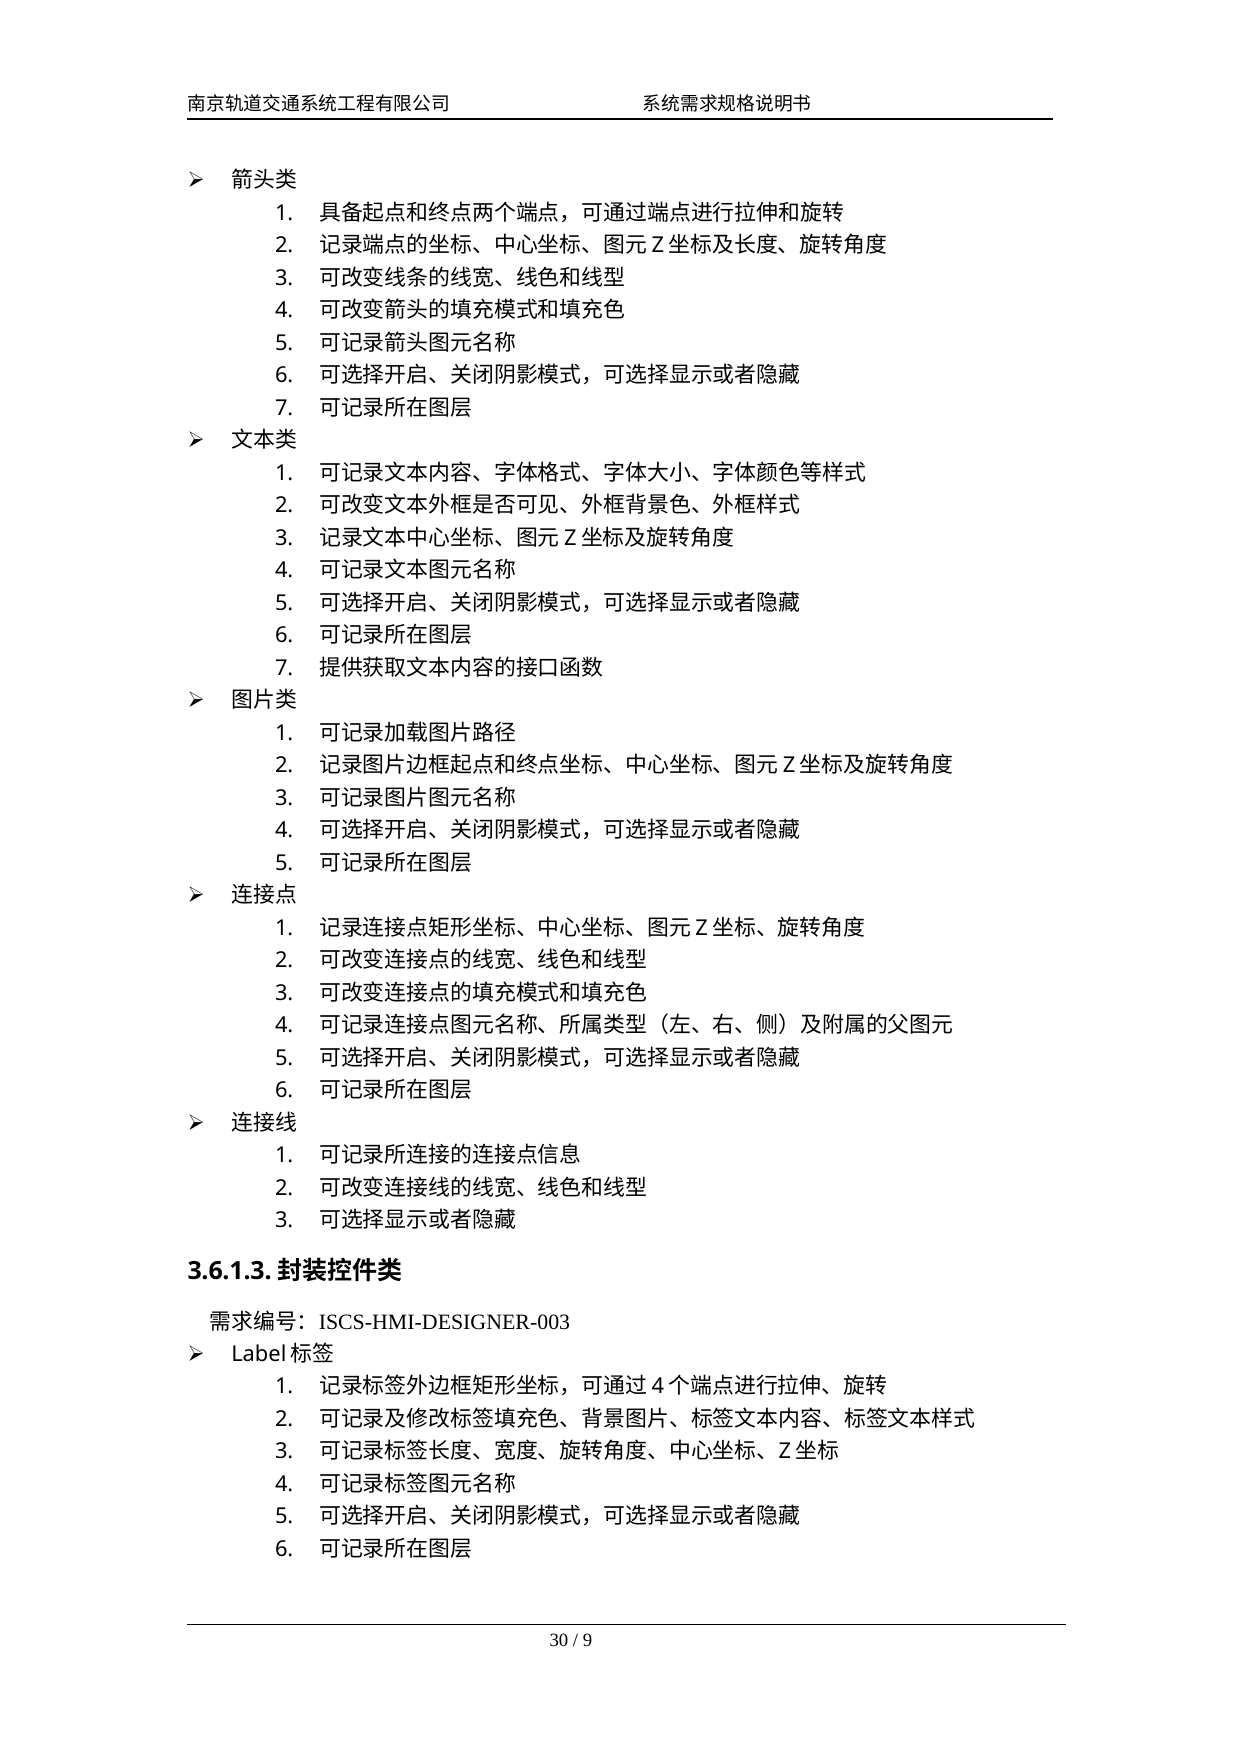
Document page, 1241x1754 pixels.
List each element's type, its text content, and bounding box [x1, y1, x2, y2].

list 可记录连接点图元名称、所属类型（左、右、侧）及附属的父图元 [275, 1007, 1053, 1039]
list 可改变箭头的填充模式和填充色 [275, 292, 1053, 324]
list 可记录及修改标签填充色、背景图片、标签文本内容、标签文本样式 [275, 1401, 1053, 1433]
list 可记录标签长度、宽度、旋转角度、中心坐标、Z坐标 [275, 1433, 1053, 1466]
list 可改变连接点的线宽、线色和线型 [275, 942, 1053, 974]
list 记录端点的坐标、中心坐标、图元Z坐标及长度、旋转角度 [275, 227, 1053, 259]
list 可记录文本内容、字体格式、字体大小、字体颜色等样式 [275, 454, 1053, 487]
list 箭头类 [187, 162, 1053, 194]
list 可选择开启、关闭阴影模式，可选择显示或者隐藏 [275, 1498, 1053, 1531]
list 可记录加载图片路径 [275, 714, 1053, 747]
list 可记录所连接的连接点信息 [275, 1137, 1053, 1169]
list 图片类 [187, 682, 1053, 714]
list 可改变连接点的填充模式和填充色 [275, 974, 1053, 1007]
list 可记录图片图元名称 [275, 779, 1053, 812]
list 可选择显示或者隐藏 [275, 1202, 1053, 1234]
list 可记录所在图层 [275, 389, 1053, 422]
list 可改变线条的线宽、线色和线型 [275, 259, 1053, 292]
list 记录文本中心坐标、图元Z坐标及旋转角度 [275, 519, 1053, 552]
list 提供获取文本内容的接口函数 [275, 649, 1053, 682]
list 连接线 [187, 1104, 1053, 1137]
list 可选择开启、关闭阴影模式，可选择显示或者隐藏 [275, 1039, 1053, 1072]
list 可改变文本外框是否可见、外框背景色、外框样式 [275, 487, 1053, 519]
list 可记录所在图层 [275, 844, 1053, 877]
list 记录标签外边框矩形坐标，可通过4个端点进行拉伸、旋转 [275, 1368, 1053, 1401]
list 可记录所在图层 [275, 1531, 1053, 1563]
text 需求编号：ISCS-HMI-DESIGNER-003 [187, 1303, 1053, 1336]
list 记录图片边框起点和终点坐标、中心坐标、图元Z坐标及旋转角度 [275, 747, 1053, 779]
list 可记录文本图元名称 [275, 552, 1053, 584]
list 可选择开启、关闭阴影模式，可选择显示或者隐藏 [275, 584, 1053, 617]
list 连接点 [187, 877, 1053, 909]
list 可记录标签图元名称 [275, 1466, 1053, 1498]
list 可改变连接线的线宽、线色和线型 [275, 1169, 1053, 1202]
list 可记录所在图层 [275, 617, 1053, 649]
list 记录连接点矩形坐标、中心坐标、图元Z坐标、旋转角度 [275, 909, 1053, 942]
list 可选择开启、关闭阴影模式，可选择显示或者隐藏 [275, 812, 1053, 844]
list 具备起点和终点两个端点，可通过端点进行拉伸和旋转 [275, 194, 1053, 227]
list 文本类 [187, 422, 1053, 454]
list Label标签 [187, 1336, 1053, 1368]
subtitle 封装控件类 [187, 1251, 1053, 1287]
list 可记录箭头图元名称 [275, 324, 1053, 357]
list 可记录所在图层 [275, 1072, 1053, 1104]
list 可选择开启、关闭阴影模式，可选择显示或者隐藏 [275, 357, 1053, 389]
